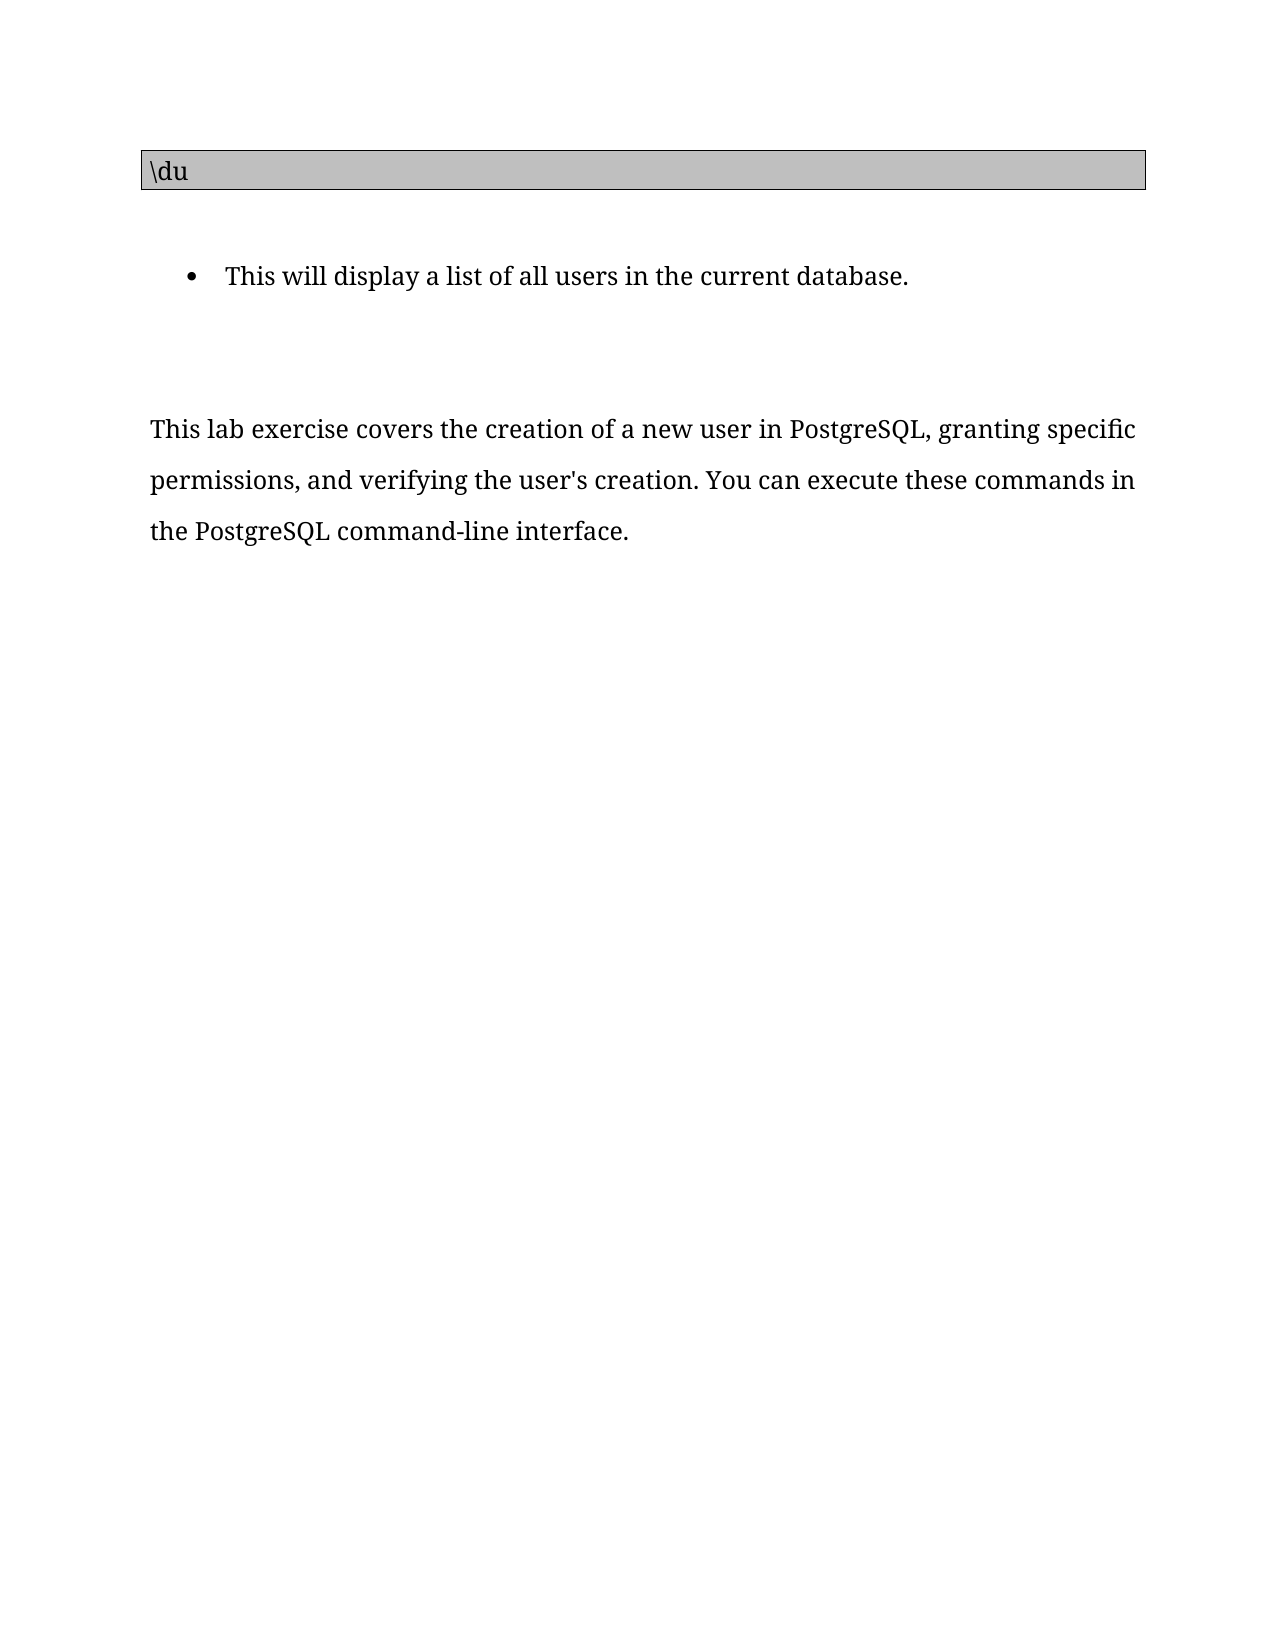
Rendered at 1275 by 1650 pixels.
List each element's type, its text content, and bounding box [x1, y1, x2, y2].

list This will display a list of all users in the current database. [187, 258, 1137, 292]
text \du [142, 151, 1145, 189]
text This lab exercise covers the creation of a new user in PostgreSQL, granting specific permissions, and verifying the user's creation. You can execute these commands in the PostgreSQL command-line interface. [150, 411, 1137, 548]
